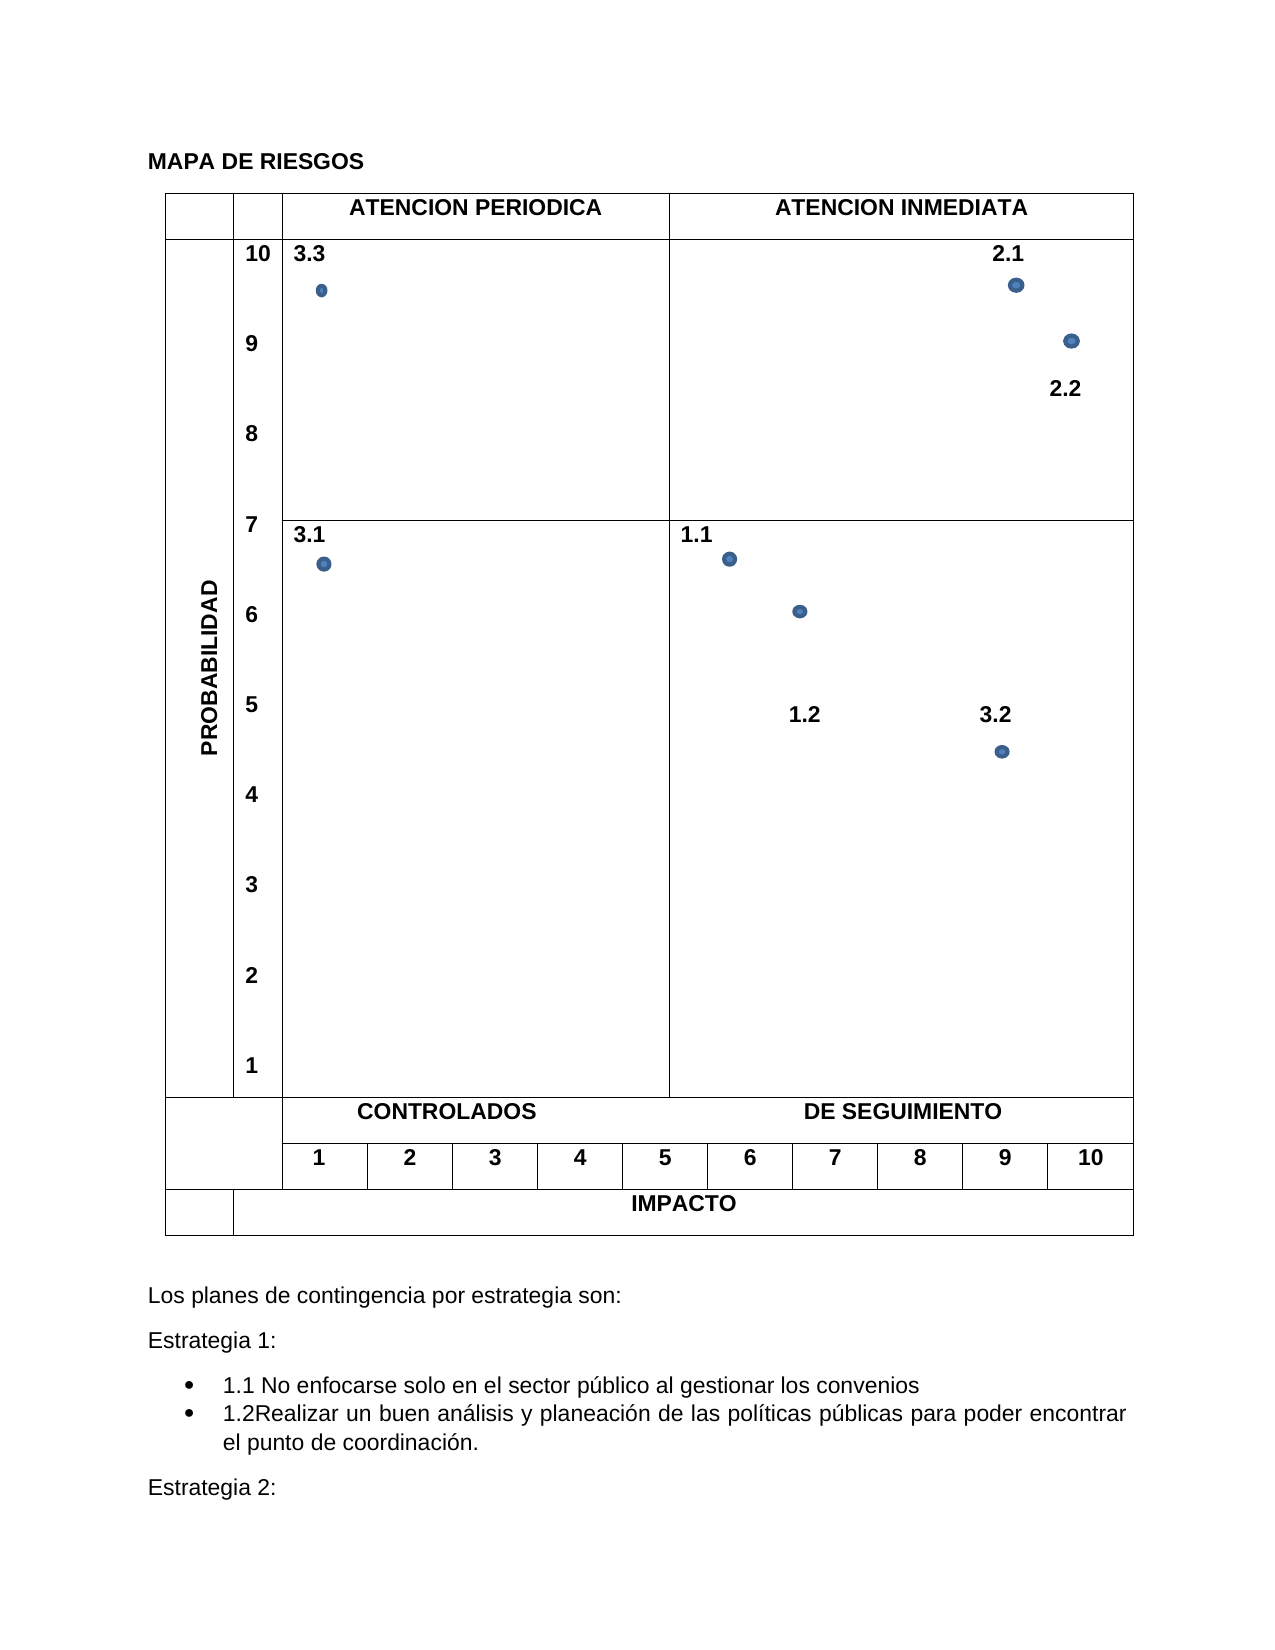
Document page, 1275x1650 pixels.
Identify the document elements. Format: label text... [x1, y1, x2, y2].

table_cell 1 [283, 1144, 367, 1189]
table_cell 3.3 [283, 240, 669, 520]
text Estrategia 1: [148, 1327, 1127, 1353]
table_cell 7 [793, 1144, 877, 1189]
table_cell 9 [963, 1144, 1047, 1189]
text Los planes de contingencia por estrategia son: [148, 1282, 1127, 1308]
table_header [234, 194, 282, 239]
text Estrategia 2: [148, 1474, 1127, 1500]
table_header ATENCION PERIODICA [283, 194, 669, 239]
table_cell IMPACTO [234, 1190, 1133, 1235]
table_cell PROBABILIDAD [166, 240, 233, 1097]
table_cell 10 [1048, 1144, 1133, 1189]
table_cell 3.1 [283, 521, 669, 1097]
table_cell [166, 1190, 233, 1235]
table_cell 1.1 1.2 3.2 [670, 521, 1133, 1097]
text MAPA DE RIESGOS [148, 148, 1127, 174]
list 1.2Realizar un buen análisis y planeación de las políticas públicas para poder encontrar el punto de coordinación. [185, 1400, 1127, 1455]
table_cell 2 [368, 1144, 452, 1189]
table_cell CONTROLADOS DE SEGUIMIENTO [283, 1098, 1133, 1143]
table_cell 3 [453, 1144, 537, 1189]
table_cell 5 [623, 1144, 707, 1189]
table_header ATENCION INMEDIATA [670, 194, 1133, 239]
table_cell 4 [538, 1144, 622, 1189]
table_cell 10 9 8 7 6 5 4 3 2 1 [234, 240, 282, 1097]
table_header [166, 194, 233, 239]
table_cell 6 [708, 1144, 792, 1189]
list 1.1 No enfocarse solo en el sector público al gestionar los convenios [185, 1372, 1127, 1398]
table_cell 2.1 2.2 [670, 240, 1133, 520]
table_cell 8 [878, 1144, 962, 1189]
table_cell [166, 1098, 282, 1189]
